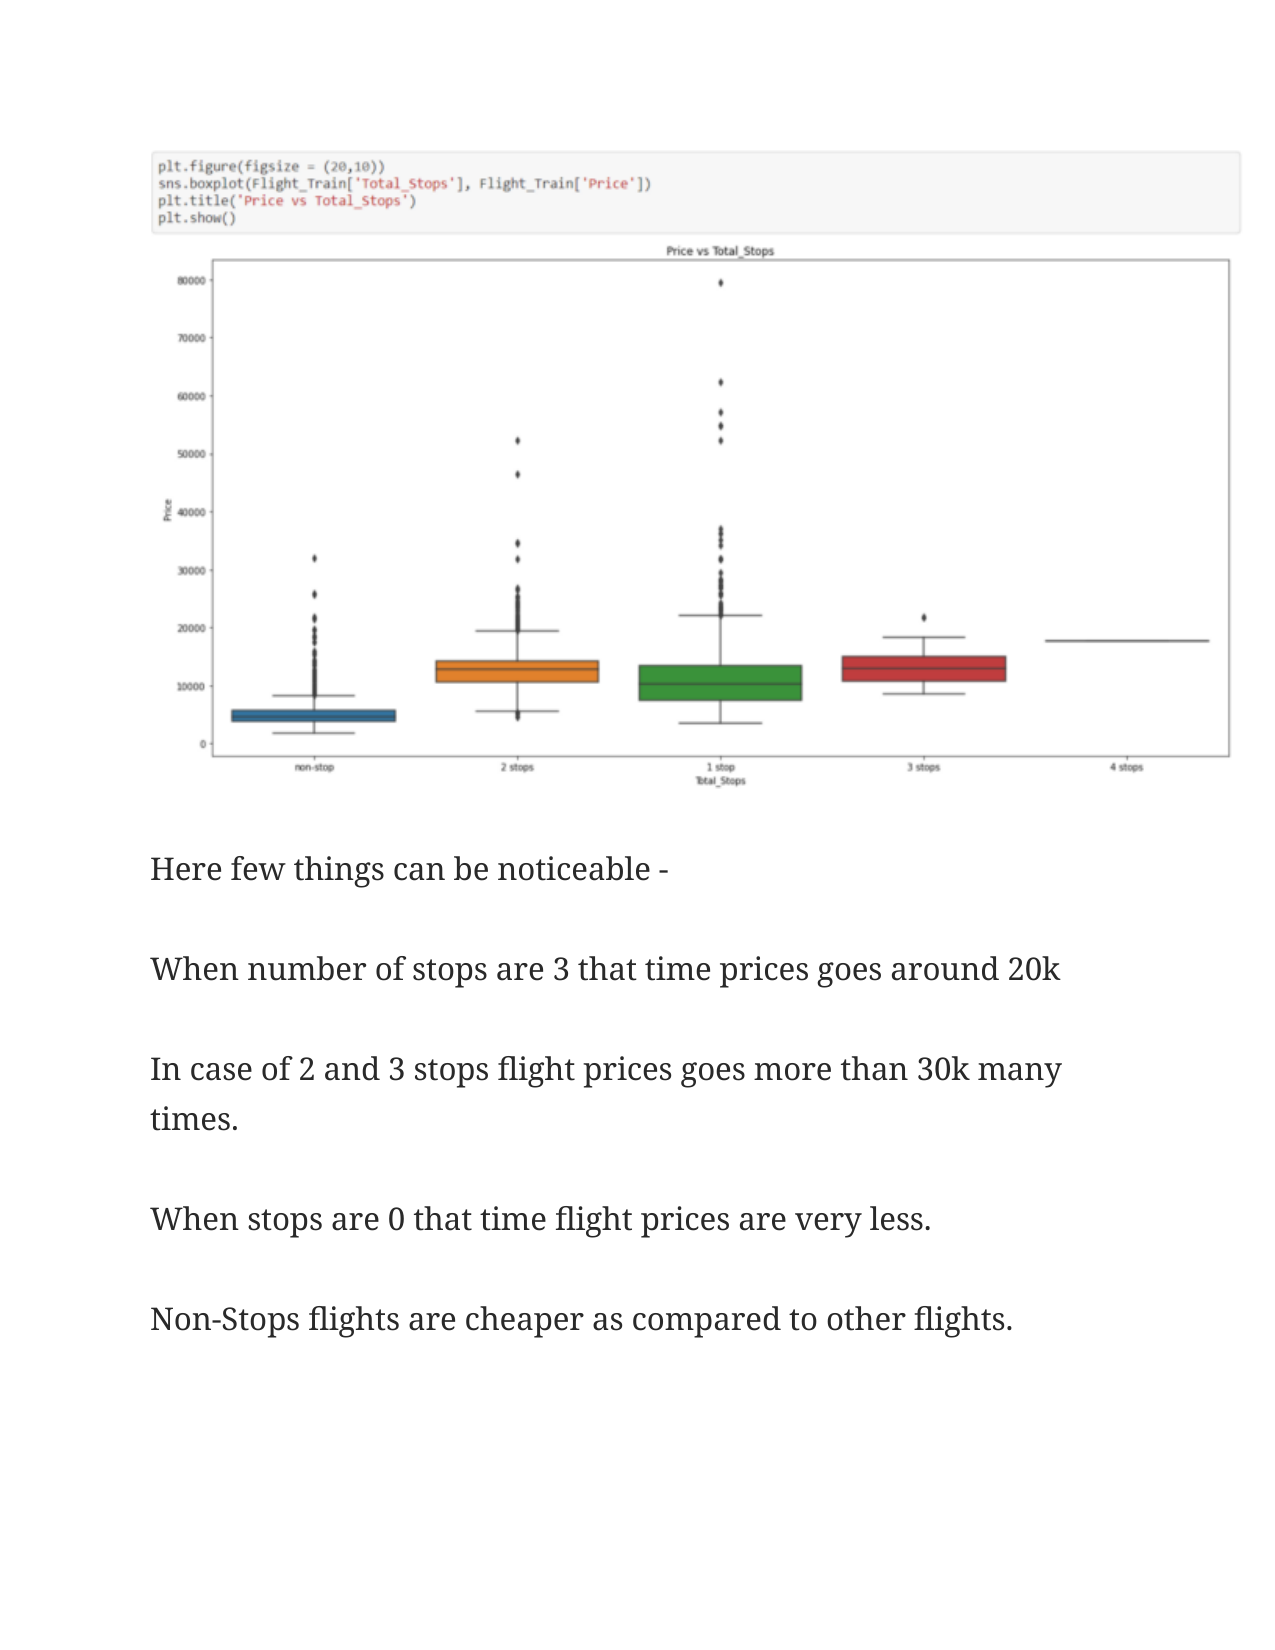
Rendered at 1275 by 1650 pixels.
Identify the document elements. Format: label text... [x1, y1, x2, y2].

picture [150, 150, 1244, 789]
text Here few things can be noticeable - [150, 839, 1125, 889]
text When stops are 0 that time flight prices are very less. [150, 1189, 1125, 1239]
text When number of stops are 3 that time prices goes around 20k [150, 939, 1125, 989]
text Non-Stops flights are cheaper as compared to other flights. [150, 1289, 1125, 1339]
text In case of 2 and 3 stops flight prices goes more than 30k many times. [150, 1039, 1125, 1139]
